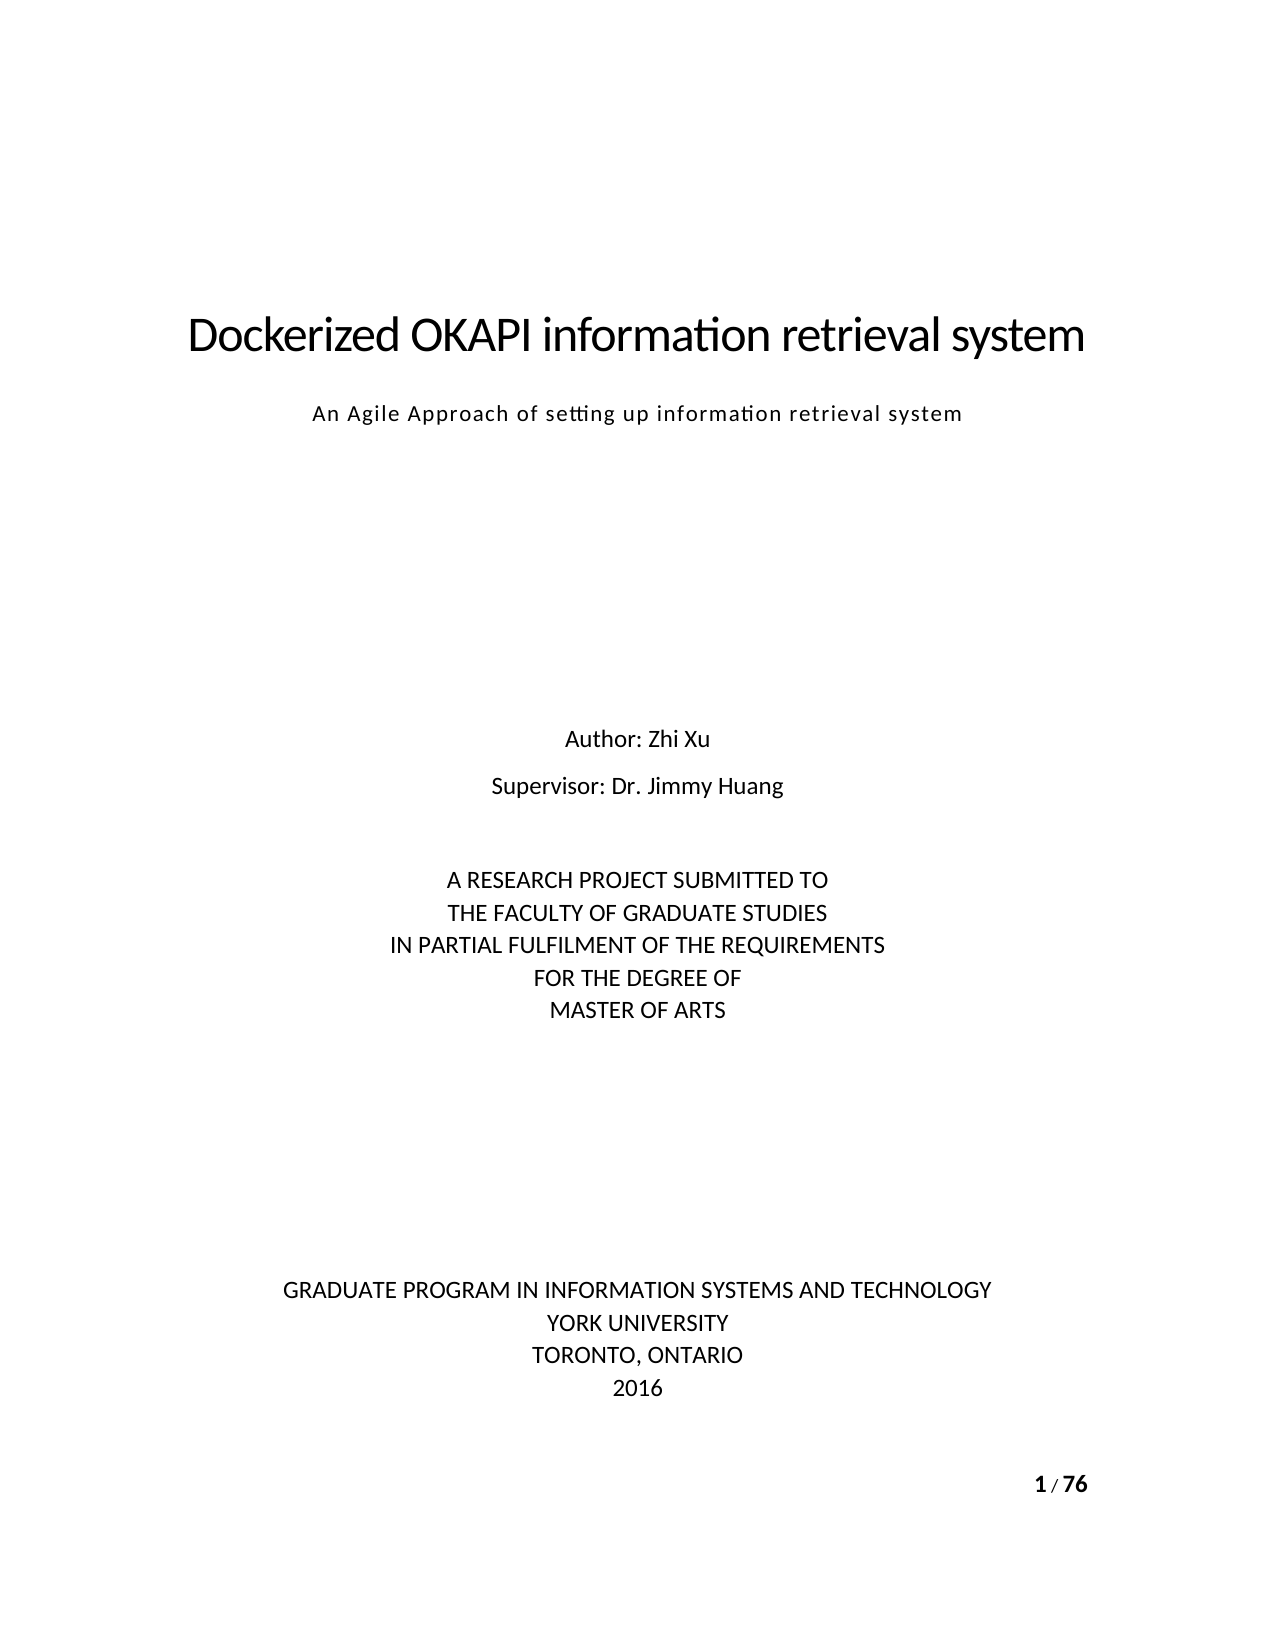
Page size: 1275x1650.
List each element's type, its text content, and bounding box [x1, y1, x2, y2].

text GRADUATE PROGRAM IN INFORMATION SYSTEMS AND TECHNOLOGY [187, 1274, 1087, 1306]
text FOR THE DEGREE OF [187, 961, 1087, 994]
text 2016 [187, 1371, 1087, 1404]
text TORONTO, ONTARIO [187, 1339, 1087, 1371]
subtitle Dockerized OKAPI information retrieval system [187, 301, 1087, 366]
text THE FACULTY OF GRADUATE STUDIES [187, 896, 1087, 929]
text MASTER OF ARTS [187, 994, 1087, 1026]
text A RESEARCH PROJECT SUBMITTED TO [187, 864, 1087, 896]
text IN PARTIAL FULFILMENT OF THE REQUIREMENTS [187, 929, 1087, 961]
subtitle An Agile Approach of setting up information retrieval system [187, 397, 1087, 429]
text Author: Zhi Xu [187, 722, 1087, 754]
text YORK UNIVERSITY [187, 1306, 1087, 1339]
text Supervisor: Dr. Jimmy Huang [187, 769, 1087, 802]
